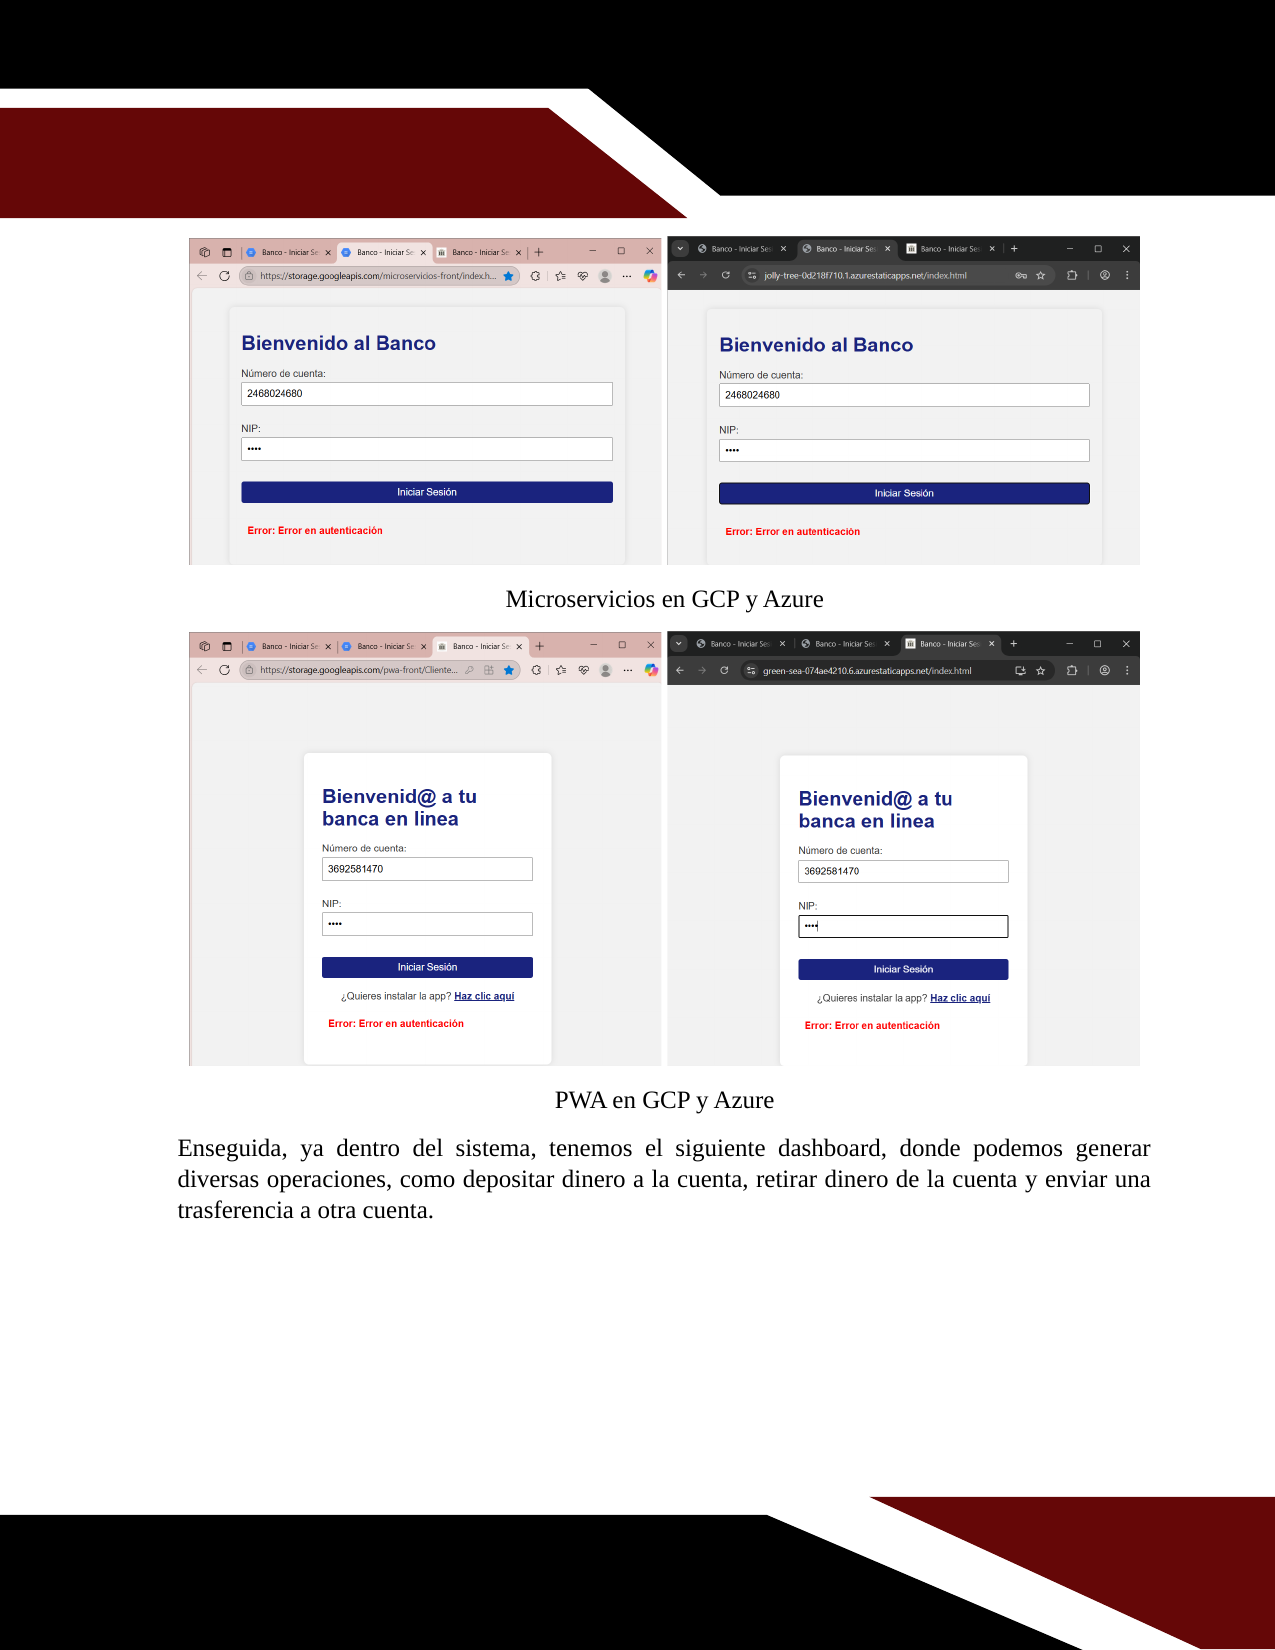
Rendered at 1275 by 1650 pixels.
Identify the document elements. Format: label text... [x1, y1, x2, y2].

text PWA en GCP y Azure [177, 1085, 1152, 1114]
picture [667, 236, 1140, 565]
picture [189, 238, 662, 565]
text Microservicios en GCP y Azure [177, 584, 1152, 613]
text Enseguida, ya dentro del sistema, tenemos el siguiente dashboard, donde podemos generar diversas operaciones, como depositar dinero a la cuenta, retirar dinero de la cuenta y enviar una trasferencia a otra cuenta. [177, 1133, 1152, 1224]
picture [189, 632, 662, 1066]
picture [667, 631, 1140, 1066]
